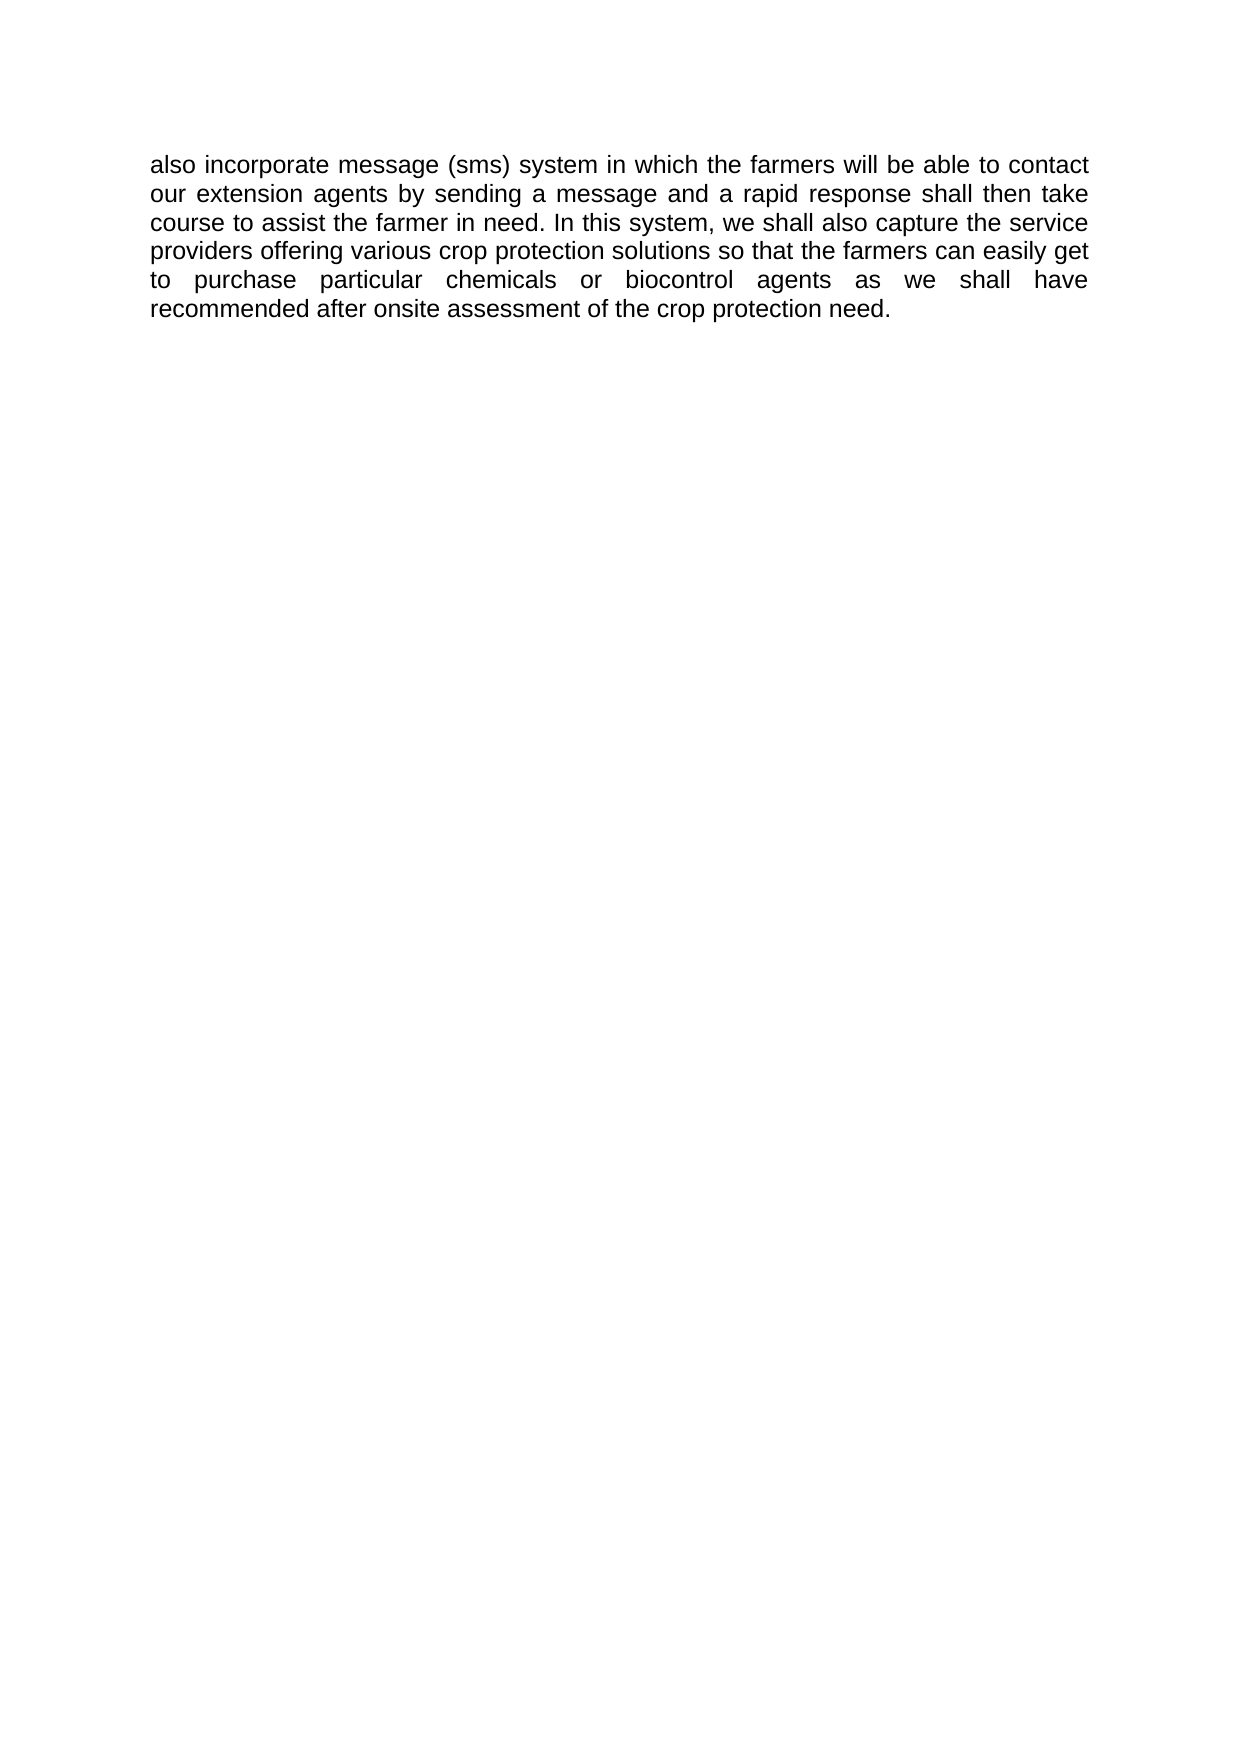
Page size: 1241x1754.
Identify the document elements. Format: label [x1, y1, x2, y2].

text [150, 150, 1090, 322]
